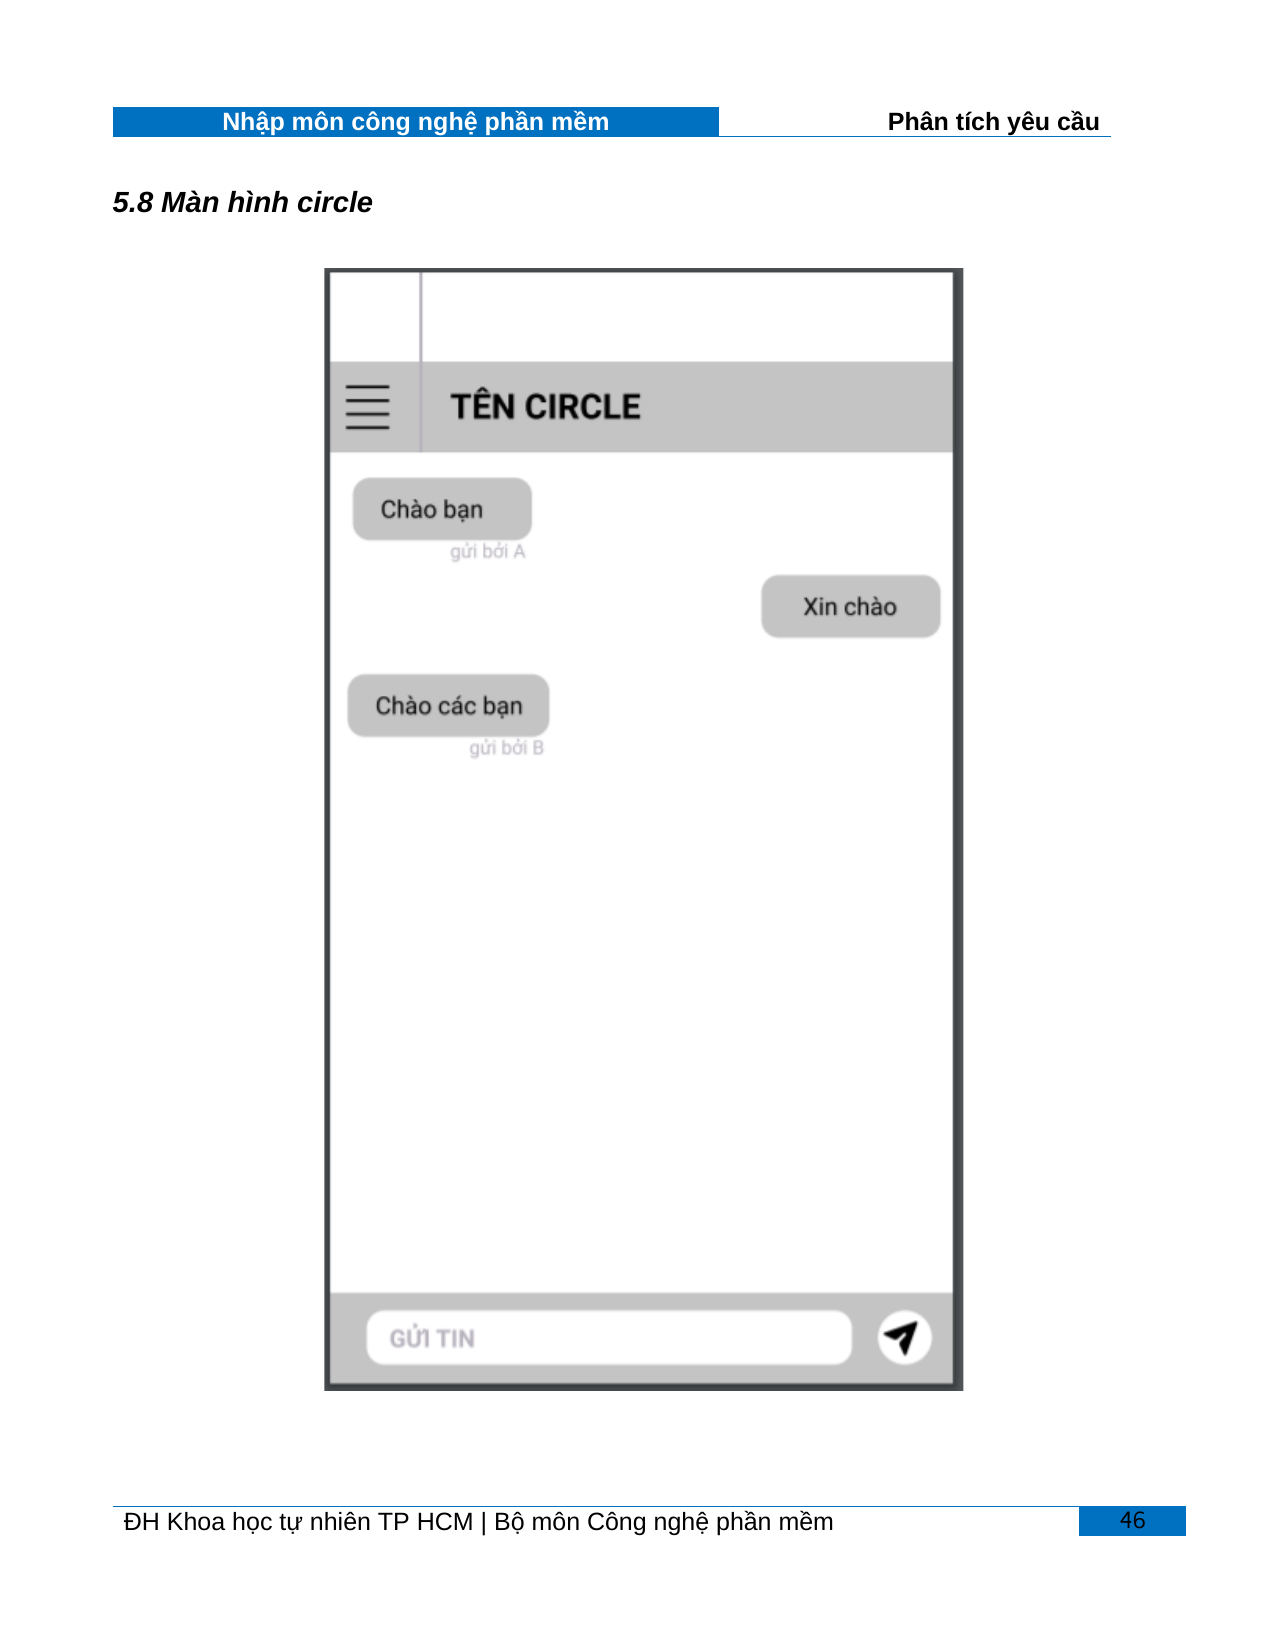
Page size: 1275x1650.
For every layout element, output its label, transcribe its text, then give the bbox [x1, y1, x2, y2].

subtitle 5.8 Màn hình circle [112, 185, 1175, 219]
picture [324, 268, 964, 1391]
